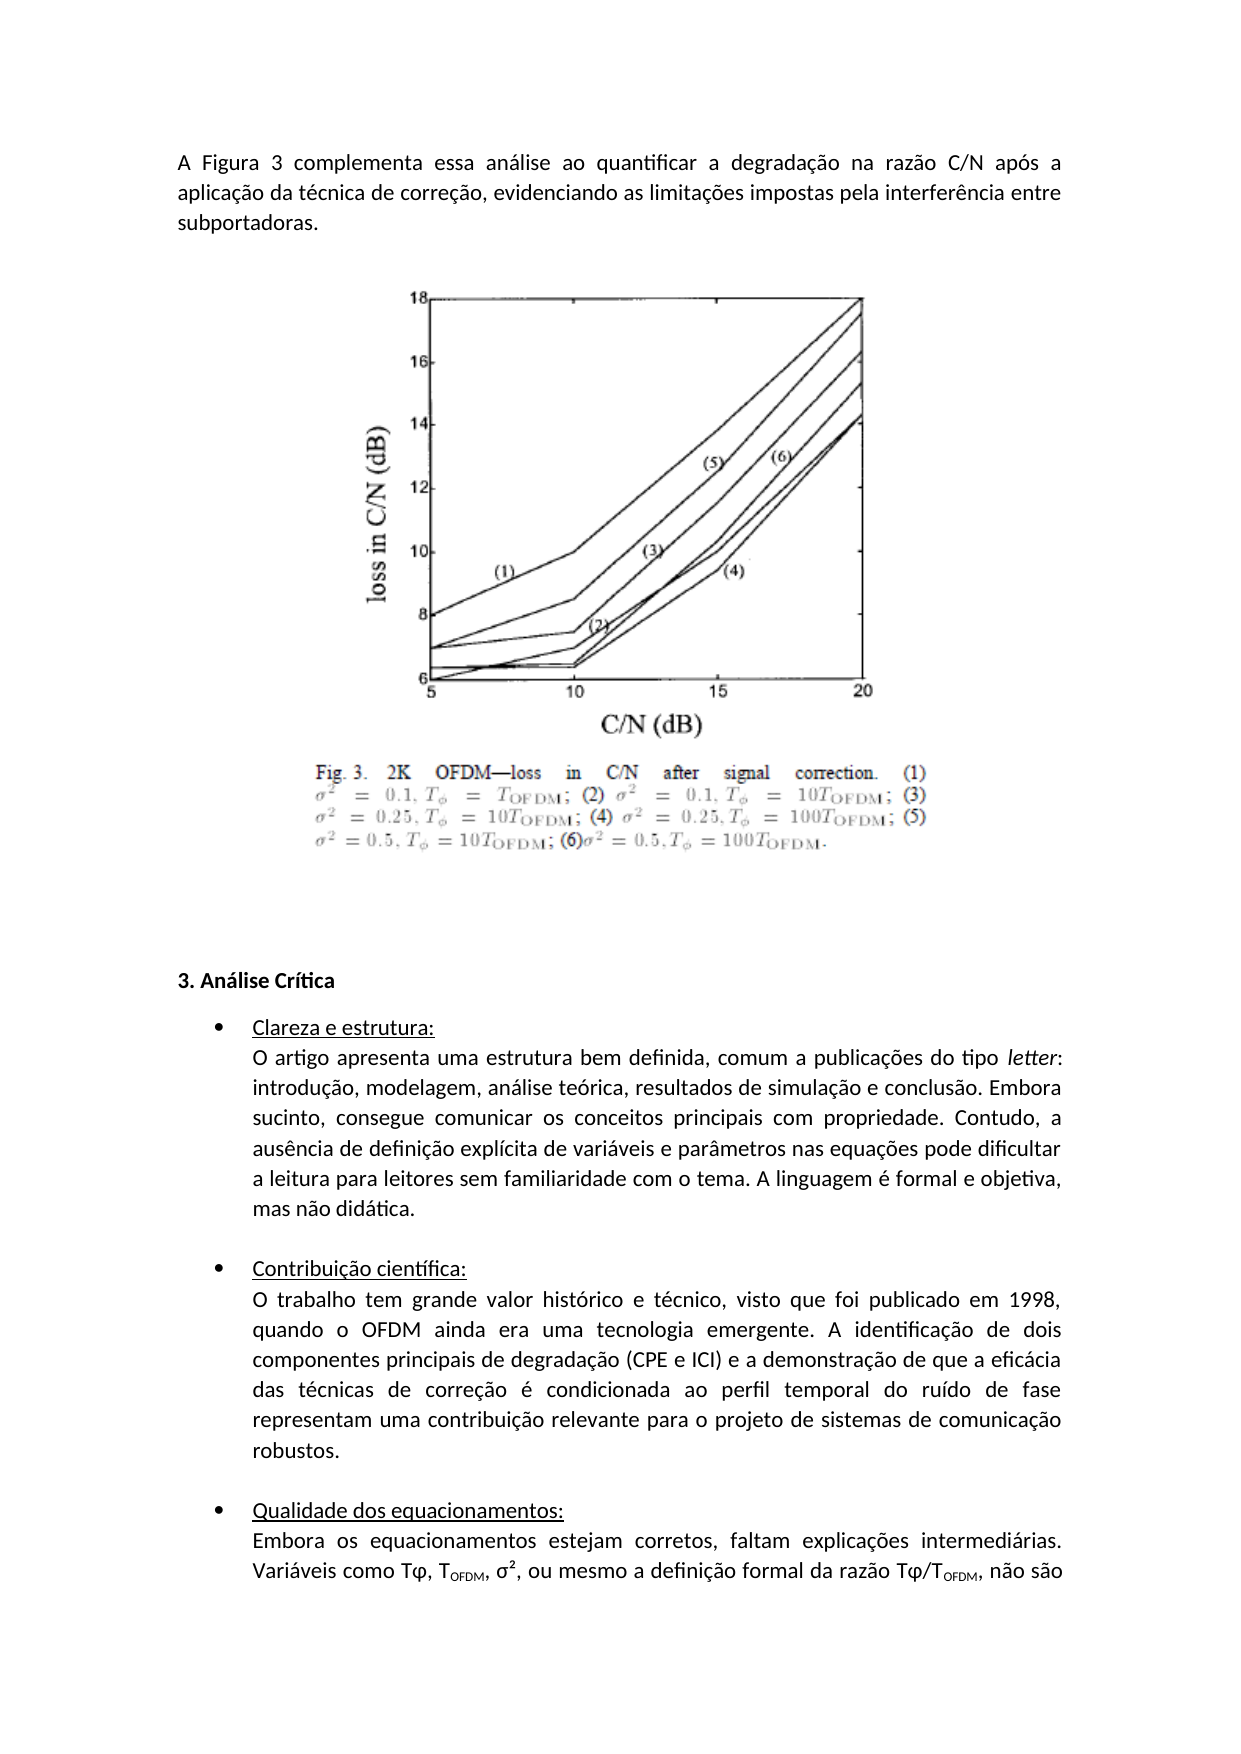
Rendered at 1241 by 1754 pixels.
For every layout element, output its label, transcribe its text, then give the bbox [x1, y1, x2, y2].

text 3. Análise Crítica [177, 966, 1063, 994]
list Qualidade dos equacionamentos: [215, 1496, 1063, 1524]
list Clareza e estrutura: [215, 1013, 1063, 1041]
text A Figura 3 complementa essa análise ao quantificar a degradação na razão C/N após a aplicação da técnica de correção, evidenciando as limitações impostas pela interferência entre subportadoras. [177, 148, 1063, 236]
list O artigo apresenta uma estrutura bem definida, comum a publicações do tipo letter: introdução, modelagem, análise teórica, resultados de simulação e conclusão. Embora sucinto, consegue comunicar os conceitos principais com propriedade. Contudo, a ausência de definição explícita de variáveis e parâmetros nas equações pode dificultar a leitura para leitores sem familiaridade com o tema. A linguagem é formal e objetiva, mas não didática. [252, 1043, 1063, 1222]
picture [296, 268, 945, 870]
list Contribuição científica: [215, 1254, 1063, 1282]
list O trabalho tem grande valor histórico e técnico, visto que foi publicado em 1998, quando o OFDM ainda era uma tecnologia emergente. A identificação de dois componentes principais de degradação (CPE e ICI) e a demonstração de que a eficácia das técnicas de correção é condicionada ao perfil temporal do ruído de fase representam uma contribuição relevante para o projeto de sistemas de comunicação robustos. [252, 1285, 1063, 1464]
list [252, 1526, 1063, 1584]
